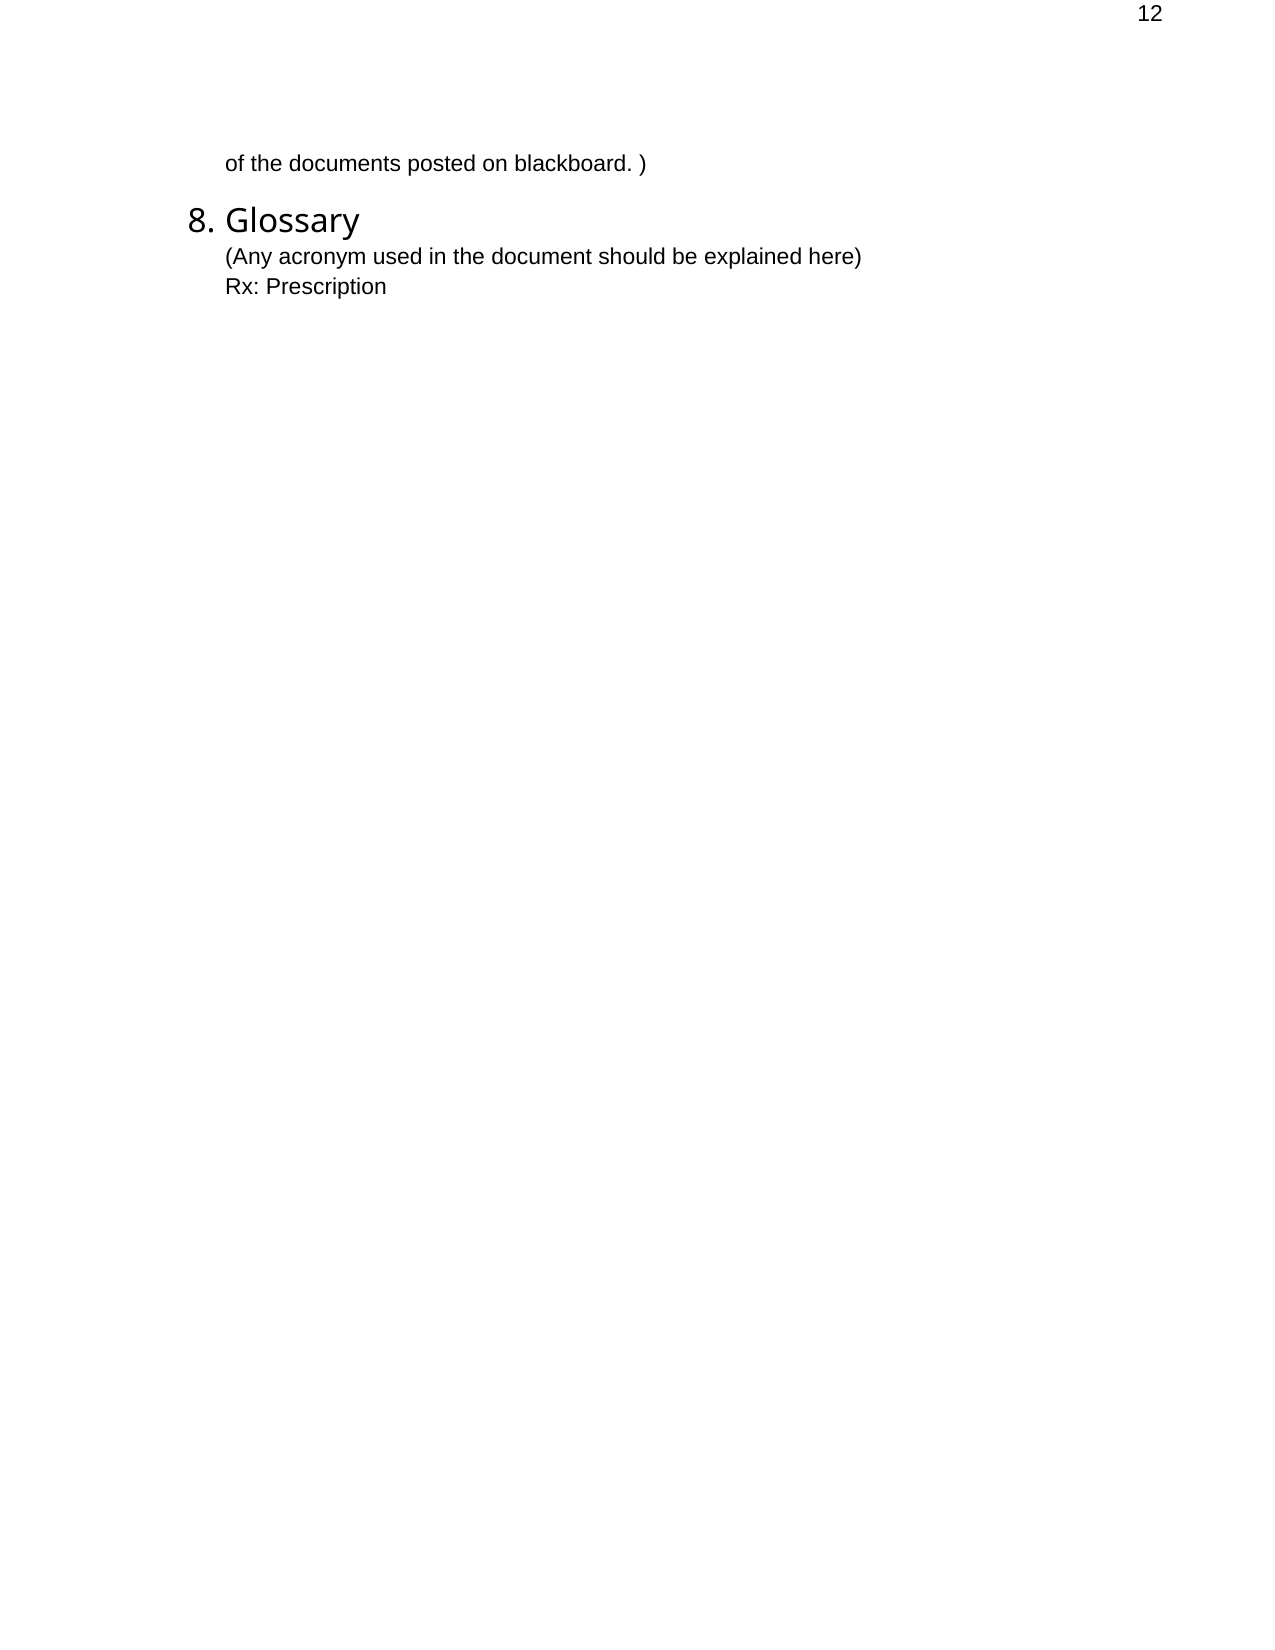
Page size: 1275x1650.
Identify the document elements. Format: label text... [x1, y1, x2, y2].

text (Any acronym used in the document should be explained here) [225, 243, 1162, 269]
subtitle Glossary [187, 197, 1162, 243]
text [225, 150, 1162, 176]
text Rx: Prescription [225, 273, 1162, 299]
